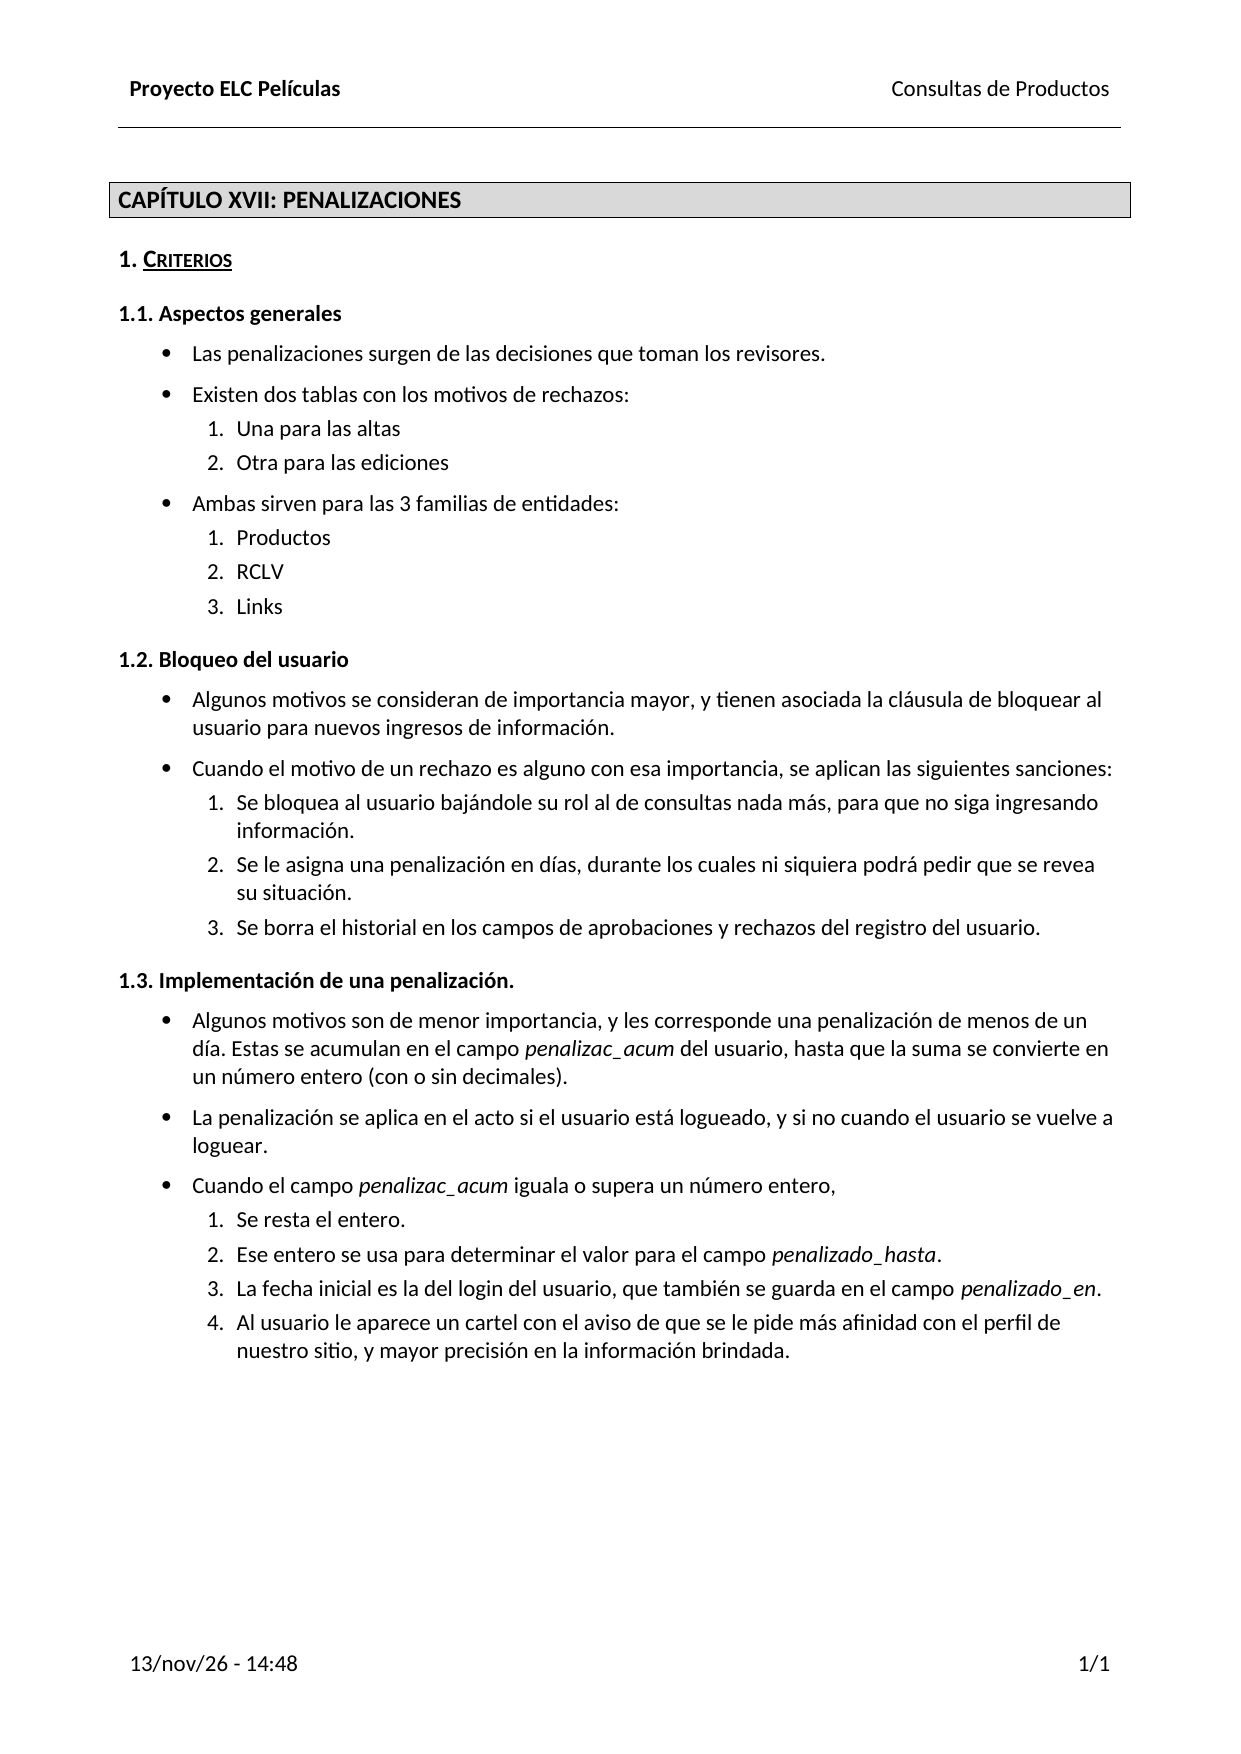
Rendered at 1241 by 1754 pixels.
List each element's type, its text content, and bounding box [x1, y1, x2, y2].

text Ambas sirven para las 3 familias de entidades: [162, 489, 1122, 517]
text Ese entero se usa para determinar el valor para el campo penalizado_hasta. [207, 1240, 1122, 1268]
text Se resta el entero. [207, 1206, 1122, 1234]
text Se le asigna una penalización en días, durante los cuales ni siquiera podrá pedir que se revea su situación. [207, 850, 1122, 906]
text Productos [207, 523, 1122, 551]
text Se bloquea al usuario bajándole su rol al de consultas nada más, para que no siga ingresando información. [207, 788, 1122, 844]
subtitle Implementación de una penalización. [118, 966, 1122, 994]
text Cuando el motivo de un rechazo es alguno con esa importancia, se aplican las siguientes sanciones: [162, 754, 1122, 782]
subtitle Penalizaciones [110, 183, 1130, 217]
subtitle Criterios [118, 243, 1122, 274]
text La fecha inicial es la del login del usuario, que también se guarda en el campo penalizado_en. [207, 1274, 1122, 1302]
text Las penalizaciones surgen de las decisiones que toman los revisores. [162, 339, 1122, 367]
text Otra para las ediciones [207, 448, 1122, 476]
text Existen dos tablas con los motivos de rechazos: [162, 380, 1122, 408]
text La penalización se aplica en el acto si el usuario está logueado, y si no cuando el usuario se vuelve a loguear. [162, 1103, 1122, 1159]
text Se borra el historial en los campos de aprobaciones y rechazos del registro del usuario. [207, 913, 1122, 941]
text Algunos motivos se consideran de importancia mayor, y tienen asociada la cláusula de bloquear al usuario para nuevos ingresos de información. [162, 685, 1122, 741]
subtitle Aspectos generales [118, 299, 1122, 327]
text Links [207, 592, 1122, 620]
subtitle Bloqueo del usuario [118, 645, 1122, 673]
text RCLV [207, 557, 1122, 586]
text Una para las altas [207, 414, 1122, 442]
text Algunos motivos son de menor importancia, y les corresponde una penalización de menos de un día. Estas se acumulan en el campo penalizac_acum del usuario, hasta que la suma se convierte en un número entero (con o sin decimales). [162, 1006, 1122, 1090]
text Al usuario le aparece un cartel con el aviso de que se le pide más afinidad con el perfil de nuestro sitio, y mayor precisión en la información brindada. [207, 1308, 1122, 1364]
text Cuando el campo penalizac_acum iguala o supera un número entero, [162, 1171, 1122, 1199]
